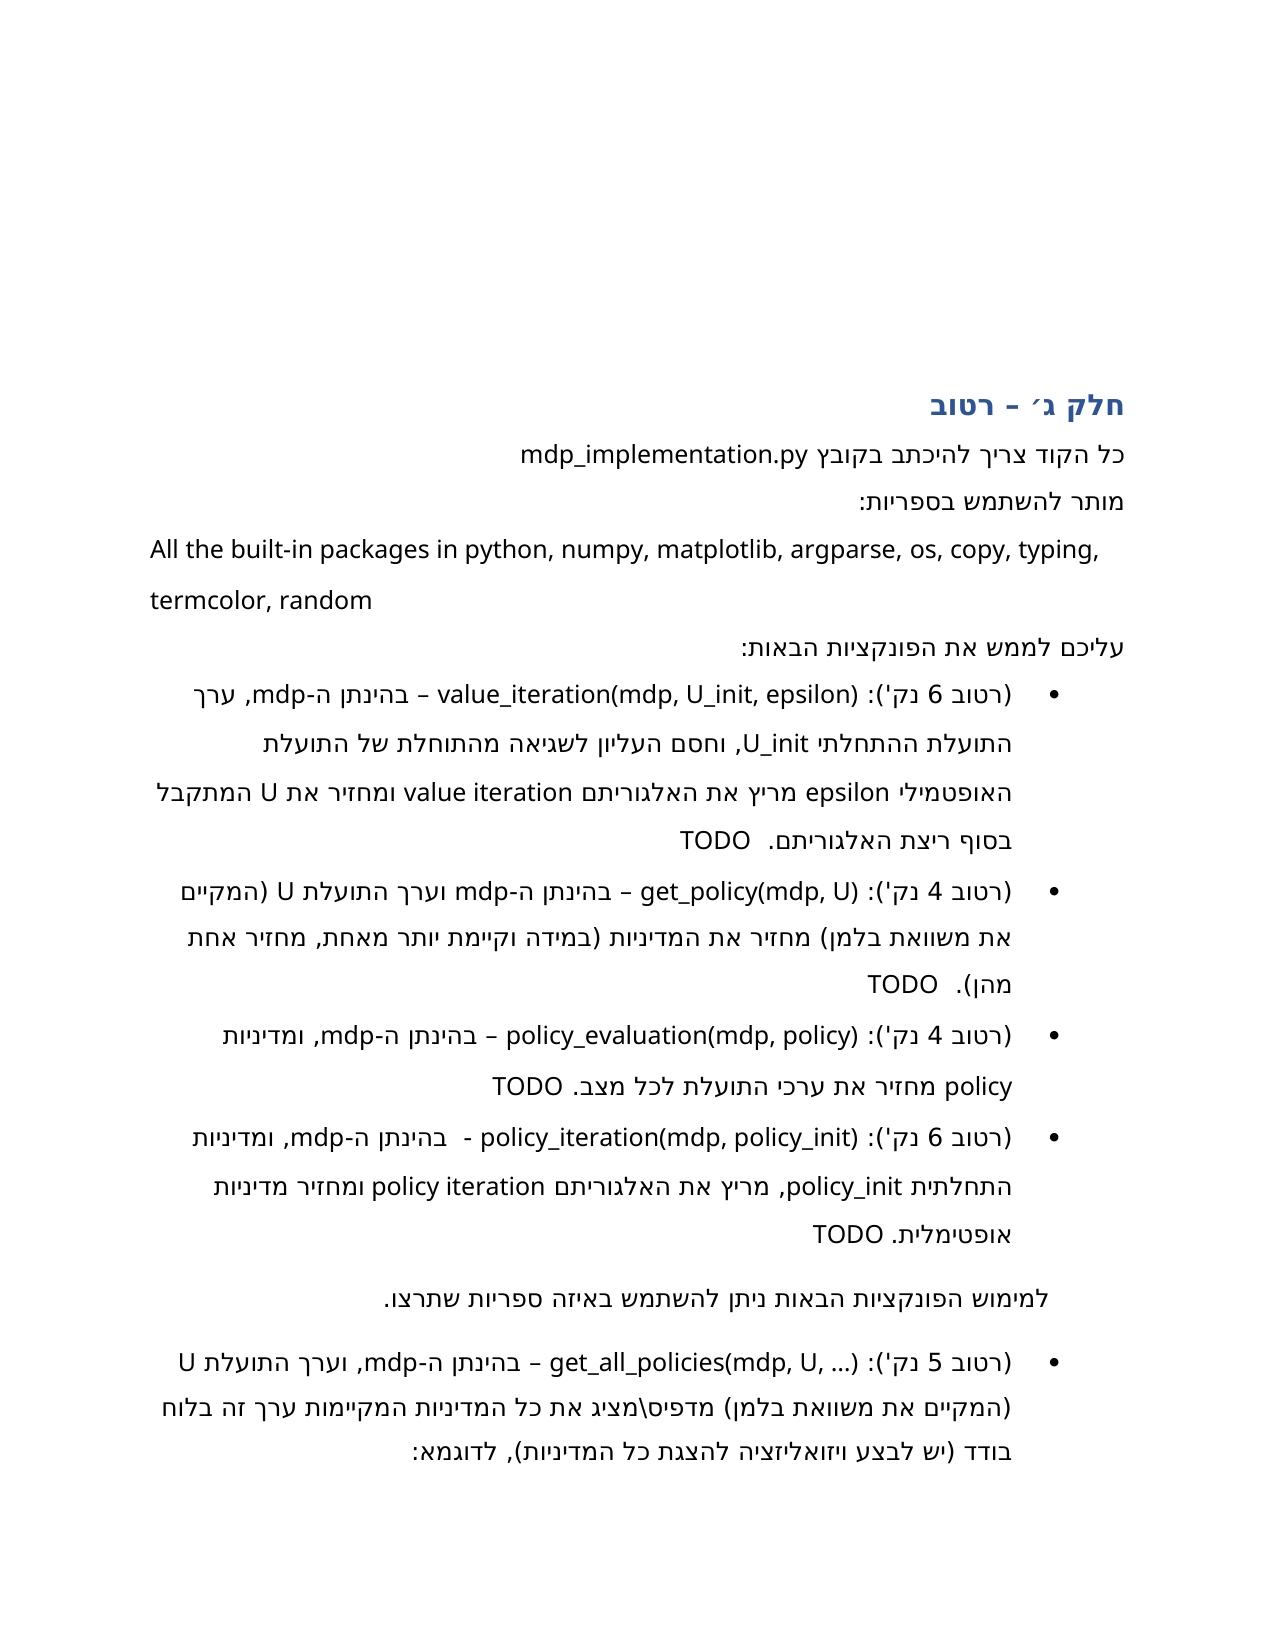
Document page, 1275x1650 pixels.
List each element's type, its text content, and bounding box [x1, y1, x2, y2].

list (רטוב 4 נק'): policy_evaluation(mdp, policy) – בהינתן ה-mdp, ומדיניות policy מחזיר את ערכי התועלת לכל מצב. TODO [150, 1017, 1050, 1103]
list (רטוב 6 נק'): value_iteration(mdp, U_init, epsilon) – בהינתן ה-mdp, ערך התועלת ההתחלתי U_init, וחסם העליון לשגיאה מהתוחלת של התועלת האופטמילי epsilon מריץ את האלגוריתם value iteration ומחזיר את U המתקבל בסוף ריצת האלגוריתם. TODO [150, 677, 1050, 857]
list (רטוב 6 נק'): policy_iteration(mdp, policy_init) - בהינתן ה-mdp, ומדיניות התחלתית policy_init, מריץ את האלגוריתם policy iteration ומחזיר מדיניות אופטימלית. TODO [150, 1119, 1050, 1251]
text למימוש הפונקציות הבאות ניתן להשתמש באיזה ספריות שתרצו. [150, 1284, 1050, 1314]
list (רטוב 4 נק'): get_policy(mdp, U) – בהינתן ה-mdp וערך התועלת U (המקיים את משוואת בלמן) מחזיר את המדיניות (במידה וקיימת יותר מאחת, מחזיר אחת מהן). TODO [150, 874, 1050, 1001]
text All the built-in packages in python, numpy, matplotlib, argparse, os, copy, typing, termcolor, random [150, 531, 1125, 616]
text מותר להשתמש בספריות: [150, 487, 1125, 517]
text חלק ג׳ – רטוב כל הקוד צריך להיכתב בקובץ mdp_implementation.py [150, 388, 1125, 471]
text עליכם לממש את הפונקציות הבאות: [150, 633, 1125, 662]
